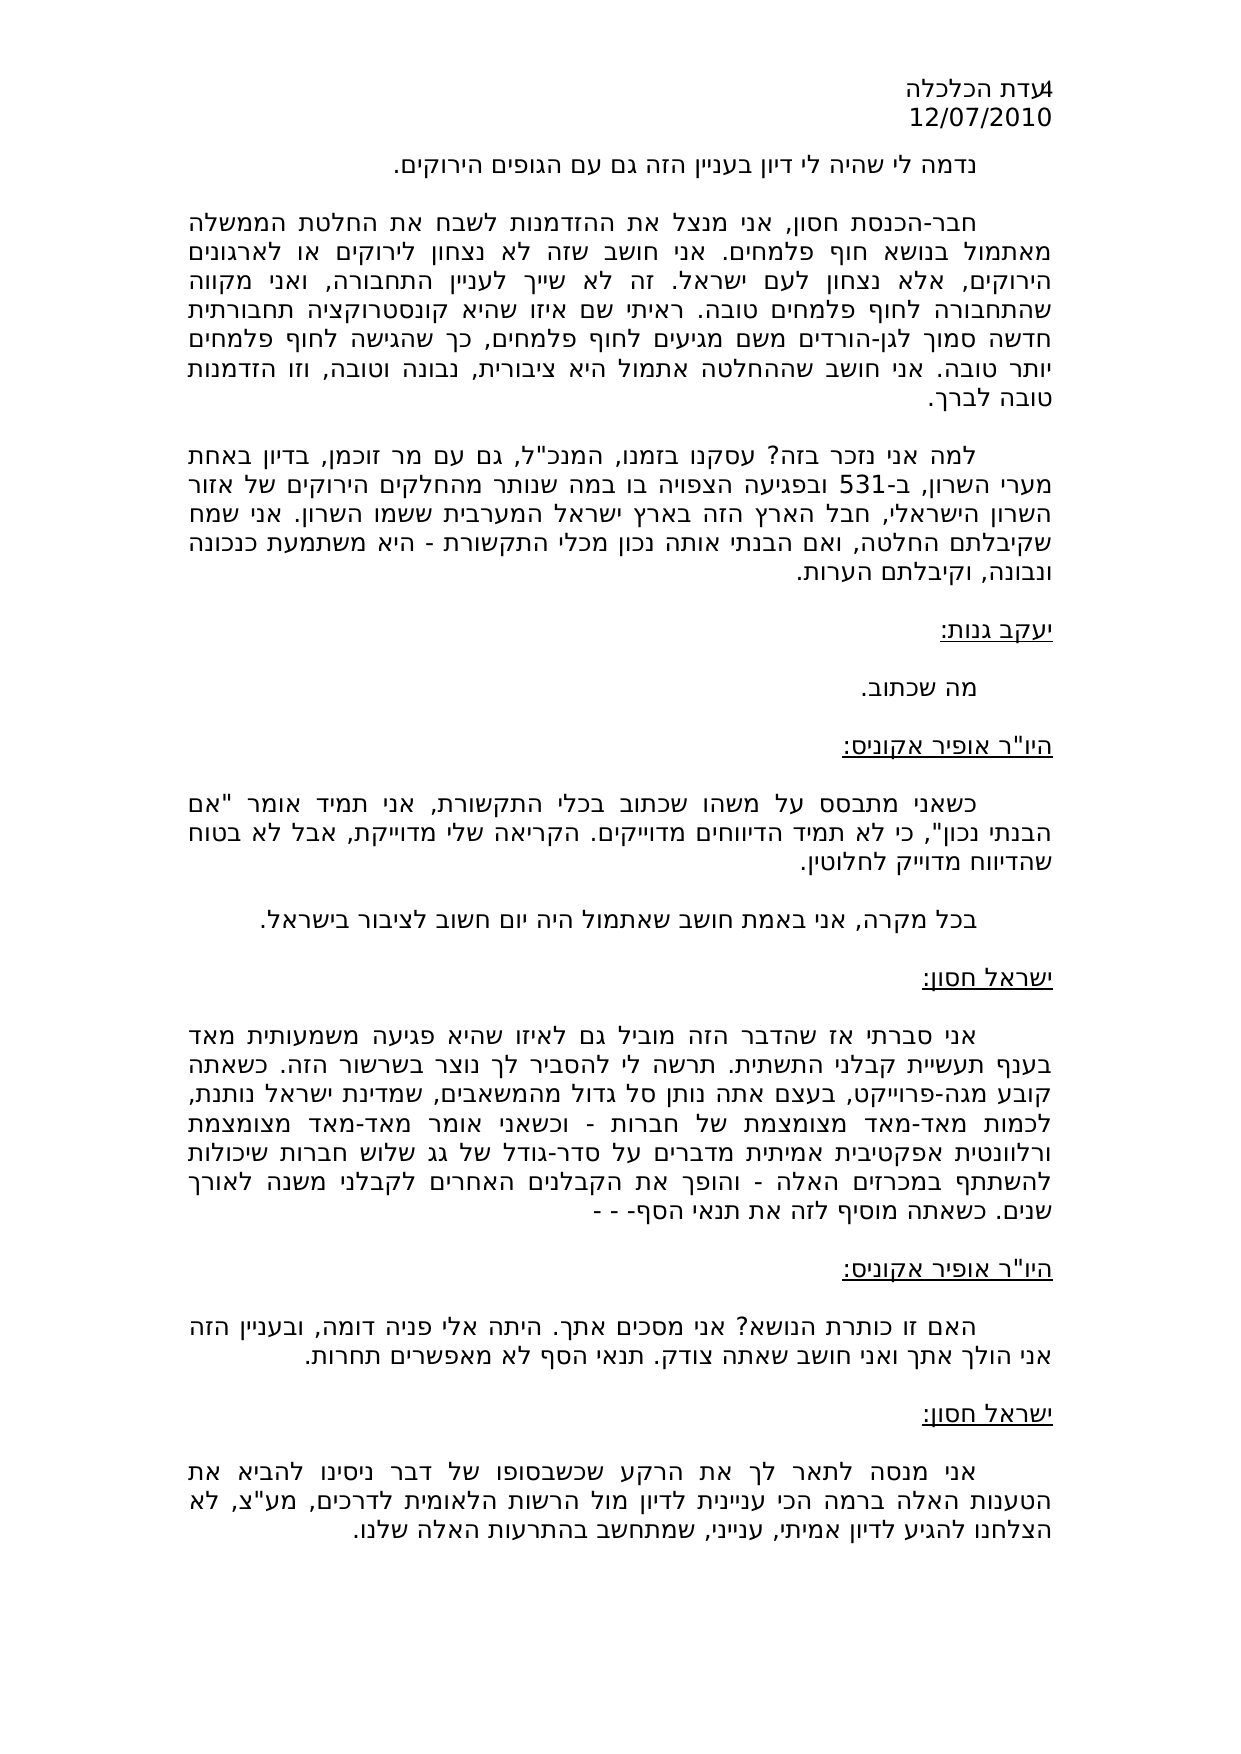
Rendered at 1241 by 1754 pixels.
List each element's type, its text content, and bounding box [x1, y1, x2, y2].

text נדמה לי שהיה לי דיון בעניין הזה גם עם הגופים הירוקים. [187, 150, 1053, 179]
text היו"ר אופיר אקוניס: [187, 731, 1053, 760]
text אני סברתי אז שהדבר הזה מוביל גם לאיזו שהיא פגיעה משמעותית מאד בענף תעשיית קבלני התשתית. תרשה לי להסביר לך נוצר בשרשור הזה. כשאתה קובע מגה-פרוייקט, בעצם אתה נותן סל גדול מהמשאבים, שמדינת ישראל נותנת, לכמות מאד-מאד מצומצמת של חברות - וכשאני אומר מאד-מאד מצומצמת ורלוונטית אפקטיבית אמיתית מדברים על סדר-גודל של גג שלוש חברות שיכולות להשתתף במכרזים האלה - והופך את הקבלנים האחרים לקבלני משנה לאורך שנים. כשאתה מוסיף לזה את תנאי הסף- - - [187, 1021, 1053, 1225]
text היו"ר אופיר אקוניס: [187, 1254, 1053, 1283]
text כשאני מתבסס על משהו שכתוב בכלי התקשורת, אני תמיד אומר "אם הבנתי נכון", כי לא תמיד הדיווחים מדוייקים. הקריאה שלי מדוייקת, אבל לא בטוח שהדיווח מדוייק לחלוטין. [187, 789, 1053, 877]
text חבר-הכנסת חסון, אני מנצל את ההזדמנות לשבח את החלטת הממשלה מאתמול בנושא חוף פלמחים. אני חושב שזה לא נצחון לירוקים או לארגונים הירוקים, אלא נצחון לעם ישראל. זה לא שייך לעניין התחבורה, ואני מקווה שהתחבורה לחוף פלמחים טובה. ראיתי שם איזו שהיא קונסטרוקציה תחבורתית חדשה סמוך לגן-הורדים משם מגיעים לחוף פלמחים, כך שהגישה לחוף פלמחים יותר טובה. אני חושב שההחלטה אתמול היא ציבורית, נבונה וטובה, וזו הזדמנות טובה לברך. [187, 208, 1053, 412]
text יעקב גנות: [187, 615, 1053, 644]
text מה שכתוב. [187, 673, 1053, 702]
text אני מנסה לתאר לך את הרקע שכשבסופו של דבר ניסינו להביא את הטענות האלה ברמה הכי עניינית לדיון מול הרשות הלאומית לדרכים, מע"צ, לא הצלחנו להגיע לדיון אמיתי, ענייני, שמתחשב בהתרעות האלה שלנו. [187, 1457, 1053, 1544]
text ישראל חסון: [187, 963, 1053, 992]
text האם זו כותרת הנושא? אני מסכים אתך. היתה אלי פניה דומה, ובעניין הזה אני הולך אתך ואני חושב שאתה צודק. תנאי הסף לא מאפשרים תחרות. [187, 1312, 1053, 1370]
text ישראל חסון: [187, 1399, 1053, 1428]
text בכל מקרה, אני באמת חושב שאתמול היה יום חשוב לציבור בישראל. [187, 905, 1053, 934]
text למה אני נזכר בזה? עסקנו בזמנו, המנכ"ל, גם עם מר זוכמן, בדיון באחת מערי השרון, ב-531 ובפגיעה הצפויה בו במה שנותר מהחלקים הירוקים של אזור השרון הישראלי, חבל הארץ הזה בארץ ישראל המערבית ששמו השרון. אני שמח שקיבלתם החלטה, ואם הבנתי אותה נכון מכלי התקשורת - היא משתמעת כנכונה ונבונה, וקיבלתם הערות. [187, 441, 1053, 587]
